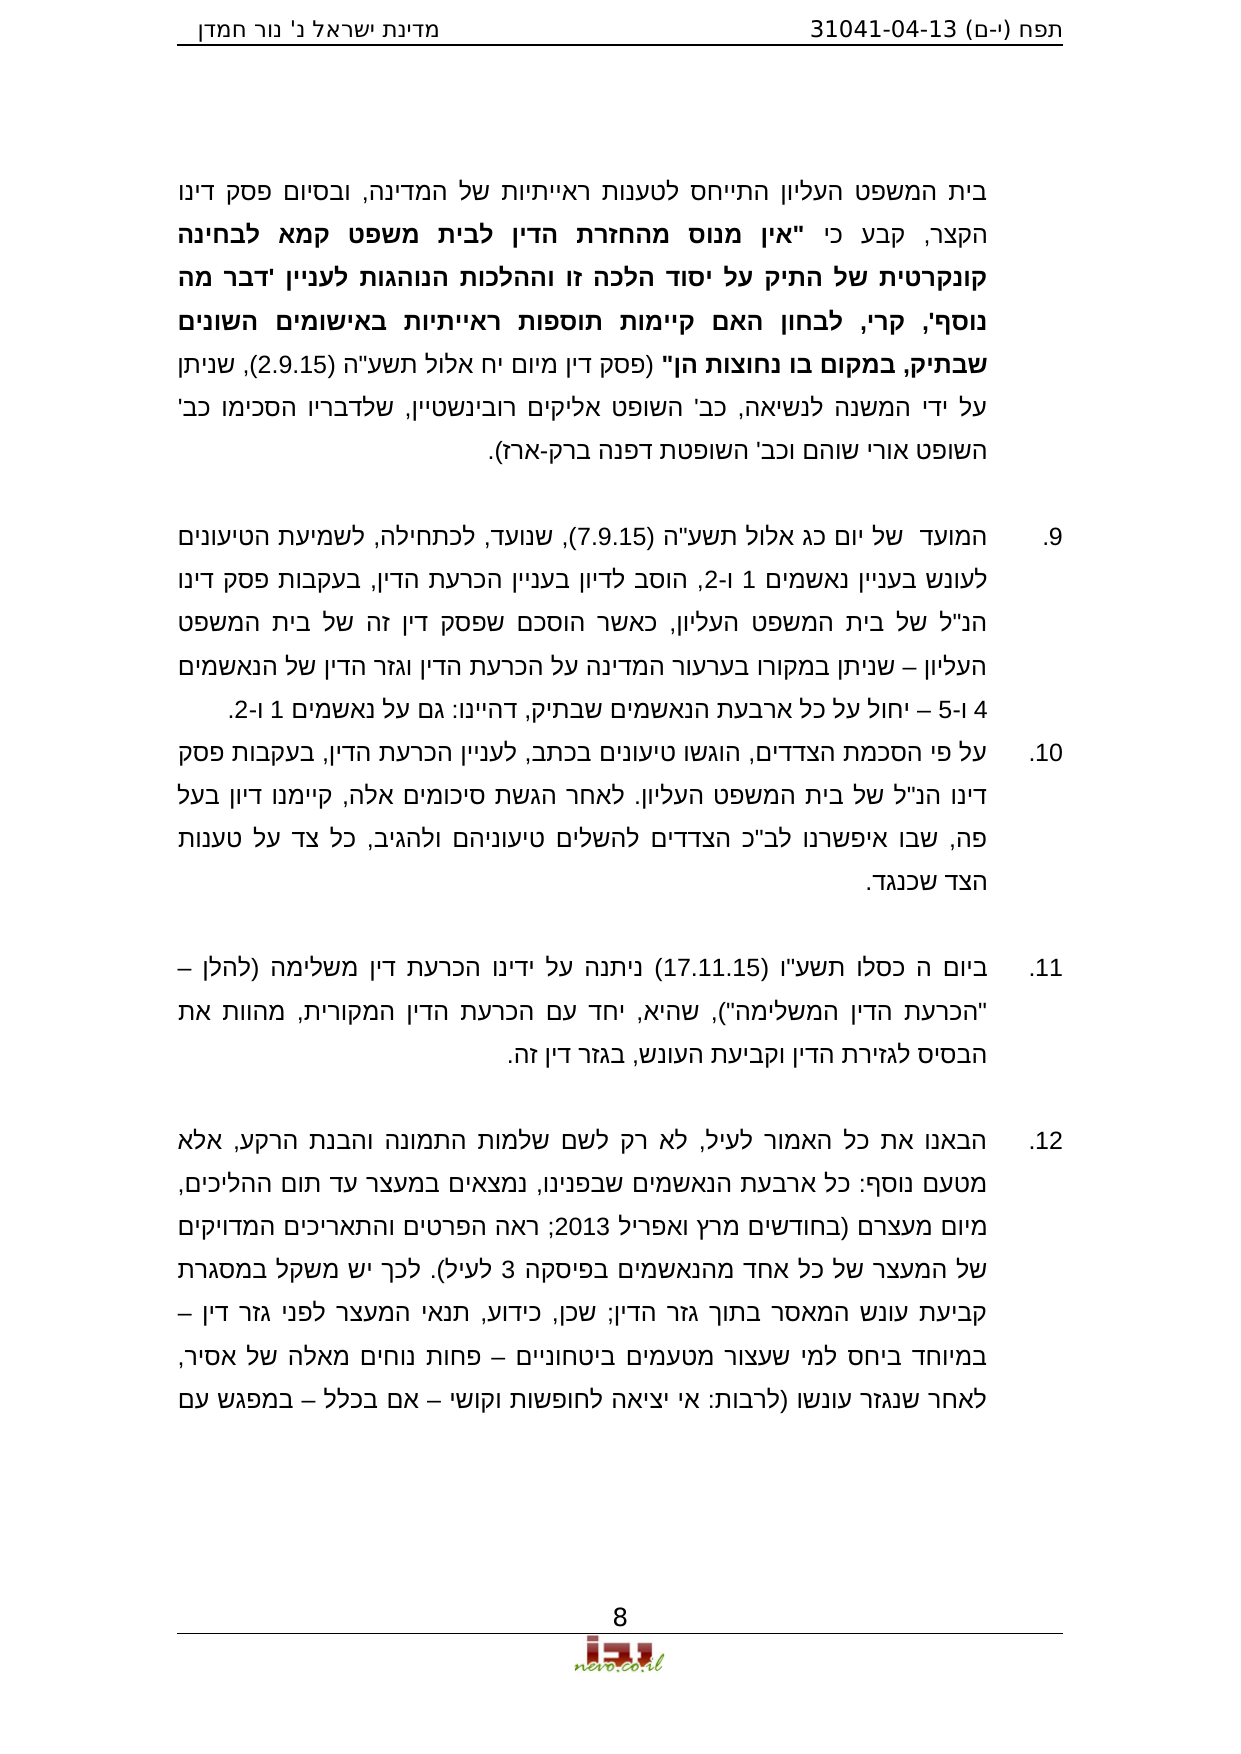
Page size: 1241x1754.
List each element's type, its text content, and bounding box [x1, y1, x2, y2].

text 11. ביום ה כסלו תשע"ו (17.11.15) ניתנה על ידינו הכרעת דין משלימה (להלן – "הכרעת הדין המשלימה"), שהיא, יחד עם הכרעת הדין המקורית, מהוות את הבסיס לגזירת הדין וקביעת העונש, בגזר דין זה. [177, 953, 1063, 1068]
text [177, 1126, 1063, 1413]
text 9. המועד של יום כג אלול תשע"ה (7.9.15), שנועד, לכתחילה, לשמיעת הטיעונים לעונש בעניין נאשמים 1 ו-2, הוסב לדיון בעניין הכרעת הדין, בעקבות פסק דינו הנ"ל של בית המשפט העליון, כאשר הוסכם שפסק דין זה של בית המשפט העליון – שניתן במקורו בערעור המדינה על הכרעת הדין וגזר הדין של הנאשמים 4 ו-5 – יחול על כל ארבעת הנאשמים שבתיק, דהיינו: גם על נאשמים 1 ו-2. [177, 522, 1063, 723]
text 10. על פי הסכמת הצדדים, הוגשו טיעונים בכתב, לעניין הכרעת הדין, בעקבות פסק דינו הנ"ל של בית המשפט העליון. לאחר הגשת סיכומים אלה, קיימנו דיון בעל פה, שבו איפשרנו לב"כ הצדדים להשלים טיעוניהם ולהגיב, כל צד על טענות הצד שכנגד. [177, 738, 1063, 896]
text בית המשפט העליון התייחס לטענות ראייתיות של המדינה, ובסיום פסק דינו הקצר, קבע כי "אין מנוס מהחזרת הדין לבית משפט קמא לבחינה קונקרטית של התיק על יסוד הלכה זו וההלכות הנוהגות לעניין 'דבר מה נוסף', קרי, לבחון האם קיימות תוספות ראייתיות באישומים השונים שבתיק, במקום בו נחוצות הן" (פסק דין מיום יח אלול תשע"ה (2.9.15), שניתן על ידי המשנה לנשיאה, כב' השופט אליקים רובינשטיין, שלדבריו הסכימו כב' השופט אורי שוהם וכב' השופטת דפנה ברק-ארז). [177, 177, 988, 465]
picture [574, 1635, 666, 1673]
